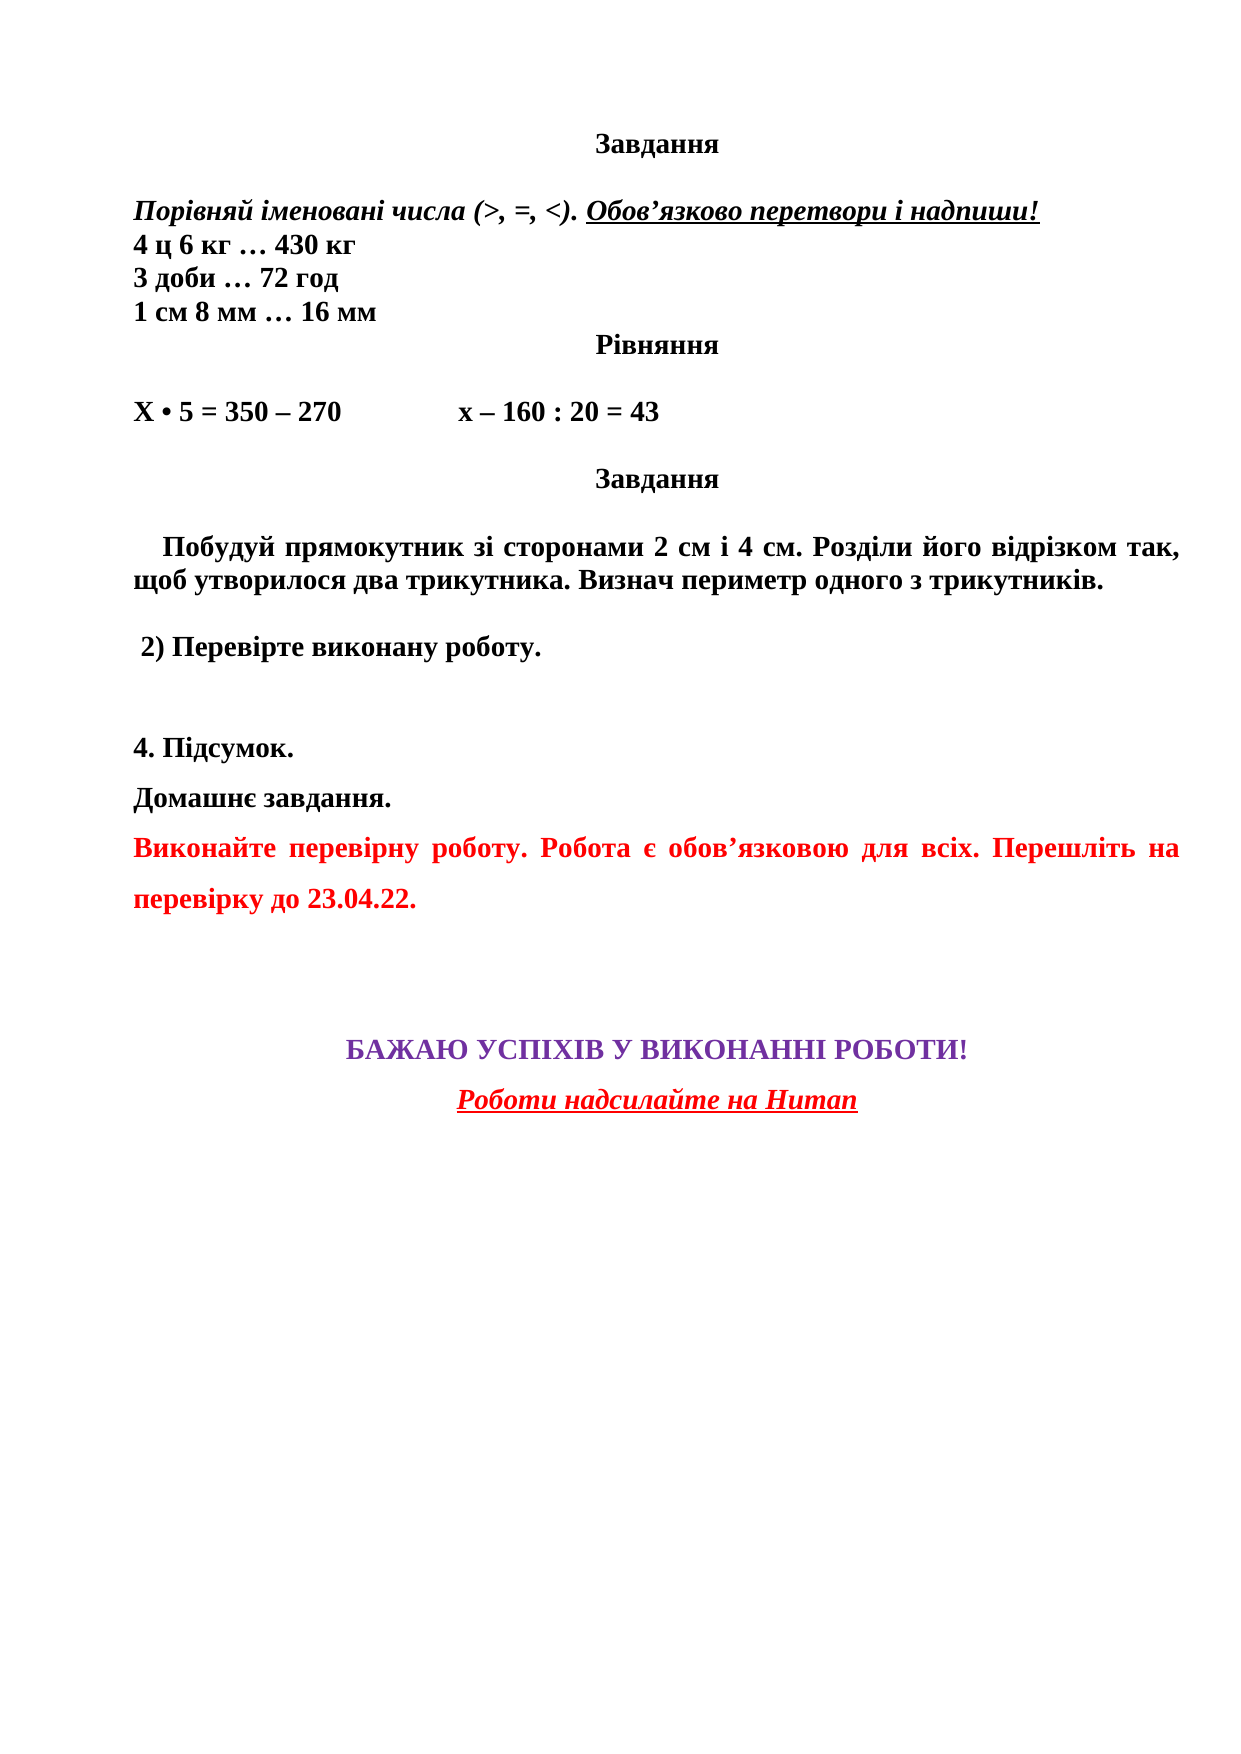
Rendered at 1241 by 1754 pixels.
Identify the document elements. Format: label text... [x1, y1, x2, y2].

text Х • 5 = 350 – 270 х – 160 : 20 = 43 [133, 394, 1181, 428]
text 2) Перевірте виконану роботу. [133, 629, 1181, 663]
text 3 доби … 72 год [133, 260, 1181, 294]
text Завдання [133, 462, 1181, 495]
text Рівняння [133, 327, 1181, 361]
text Домашнє завдання. [133, 780, 1181, 814]
text Виконайте перевірну роботу. Робота є обов’язковою для всіх. Перешліть на перевірку до 23.04.22. [133, 831, 1181, 914]
text Роботи надсилайте на Human [133, 1082, 1181, 1116]
text 4 ц 6 кг … 430 кг [133, 227, 1181, 260]
text 4. Підсумок. [133, 730, 1181, 763]
text Побудуй прямокутник зі сторонами 2 см і 4 см. Розділи його відрізком так, щоб утворилося два трикутника. Визнач периметр одного з трикутників. [133, 529, 1181, 596]
text БАЖАЮ УСПІХІВ У ВИКОНАННІ РОБОТИ! [133, 1032, 1181, 1065]
text 1 см 8 мм … 16 мм [133, 294, 1181, 327]
text Завдання [133, 126, 1181, 160]
text Порівняй іменовані числа (˃, =, ˂). Обов’язково перетвори і надпиши! [133, 193, 1181, 227]
